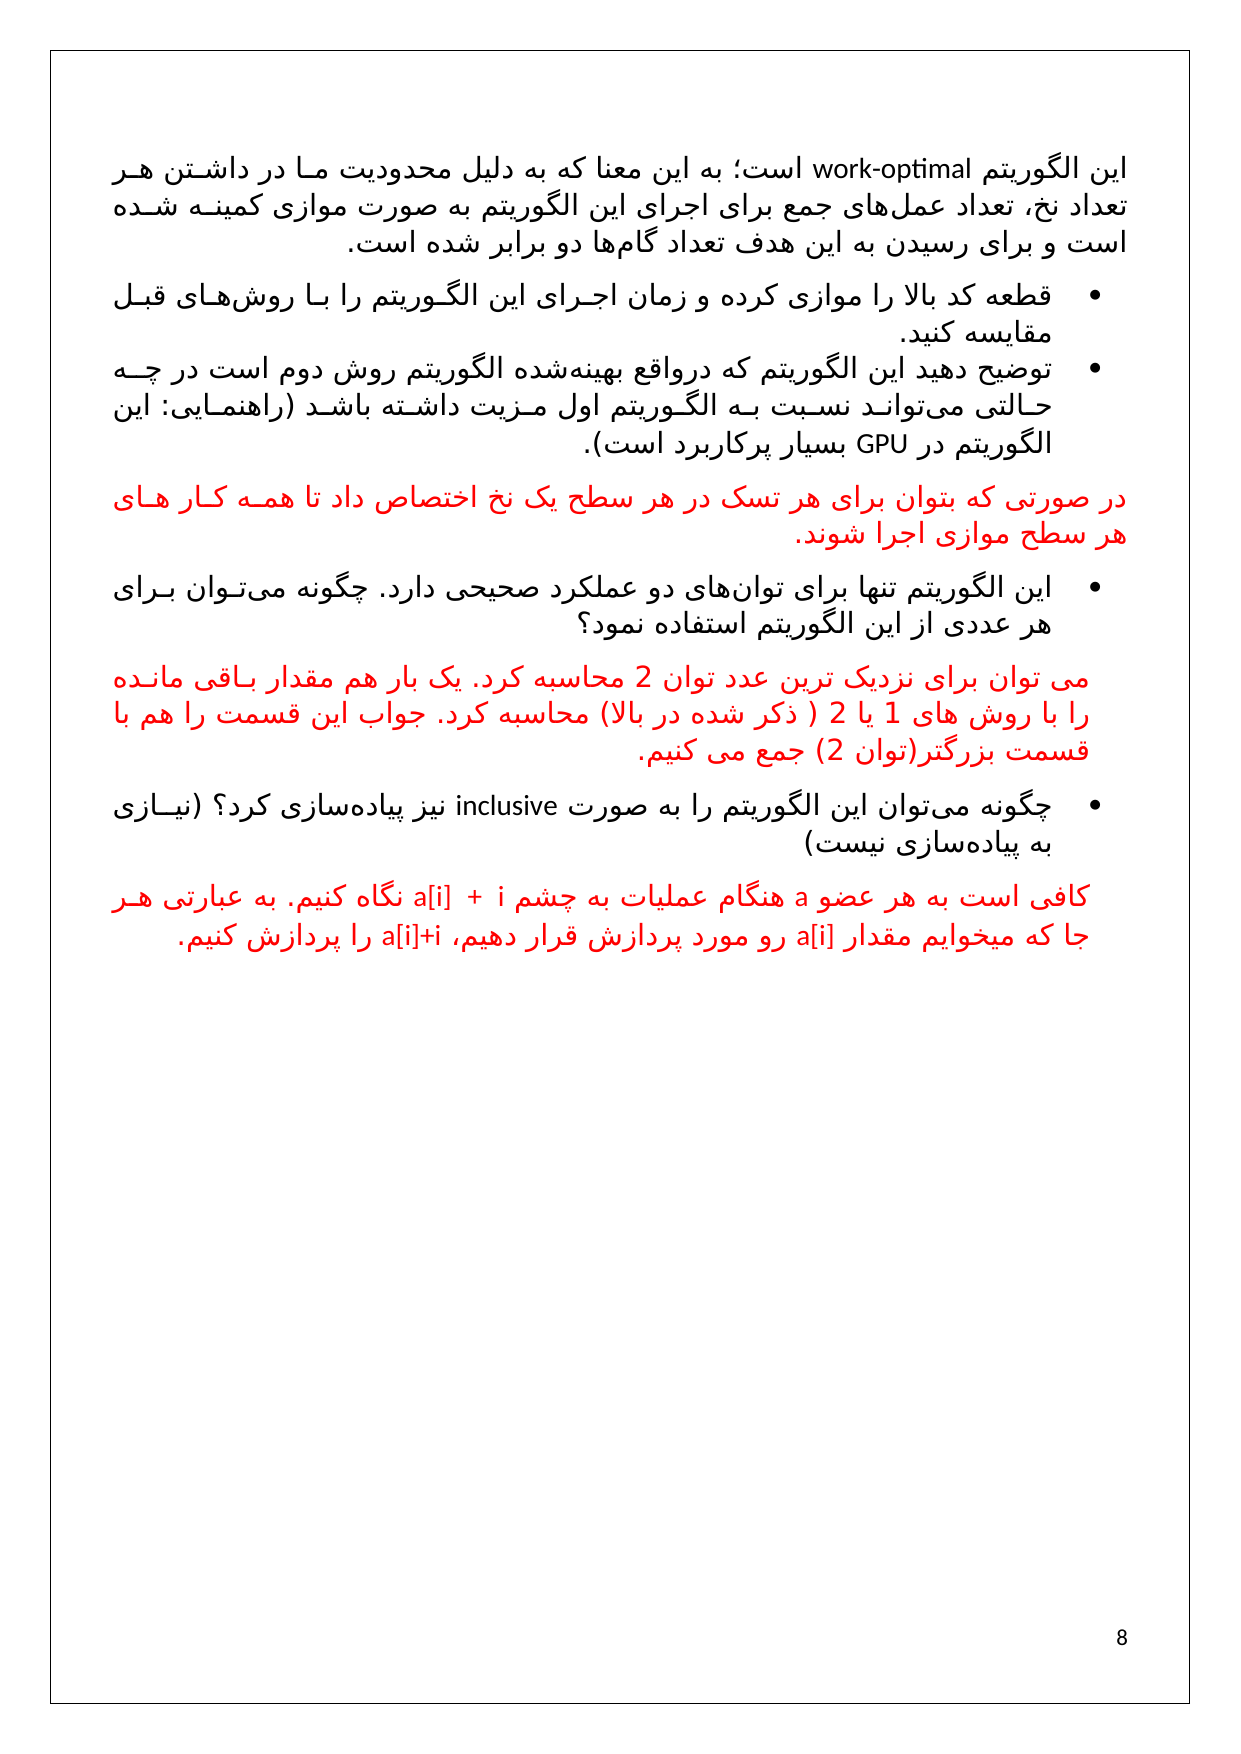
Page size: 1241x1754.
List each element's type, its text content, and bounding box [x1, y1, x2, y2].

text می توان برای نزدیک ترین عدد توان 2 محاسبه کرد. یک بار هم مقدار باقی مانده را با روش های 1 یا 2 ( ذکر شده در بالا) محاسبه کرد. جواب این قسمت را هم با قسمت بزرگتر(توان 2) جمع می کنیم. [112, 660, 1090, 767]
list توضیح دهید این الگوریتم که درواقع بهینه‌شده الگوریتم روش دوم است در چه حالتی می‌تواند نسبت به الگوریتم اول مزیت داشته باشد (راهنمایی: این الگوریتم در GPU بسیار پرکاربرد است). [112, 352, 1090, 461]
text کافی است به هر عضو a هنگام عملیات به چشم a[i] + i نگاه کنیم. به عبارتی هر جا که میخوایم مقدار a[i] رو مورد پردازش قرار دهیم، a[i]+i را پردازش کنیم. [112, 878, 1090, 952]
list چگونه می‌توان این الگوریتم را به صورت inclusive نیز پیاده‌سازی کرد؟ (نیازی به پیاده‌سازی نیست) [112, 787, 1090, 859]
list این الگوریتم تنها برای توان‌های دو عملکرد صحیحی دارد. چگونه می‌توان برای هر عددی از این الگوریتم استفاده نمود؟ [112, 570, 1090, 641]
text در صورتی که بتوان برای هر تسک در هر سطح یک نخ اختصاص داد تا همه کار های هر سطح موازی اجرا شوند. [112, 480, 1128, 551]
text این الگوریتم work-optimal است؛ به این معنا که به دلیل محدودیت ما در داشتن هر تعداد نخ، تعداد عمل‌های جمع برای اجرای این الگوریتم به صورت موازی کمینه شده است و برای رسیدن به این هدف تعداد گام‌ها دو برابر شده است. [112, 150, 1128, 259]
list قطعه کد بالا را موازی کرده و زمان اجرای این الگوریتم را با روش‌های قبل مقایسه کنید. [112, 278, 1090, 349]
